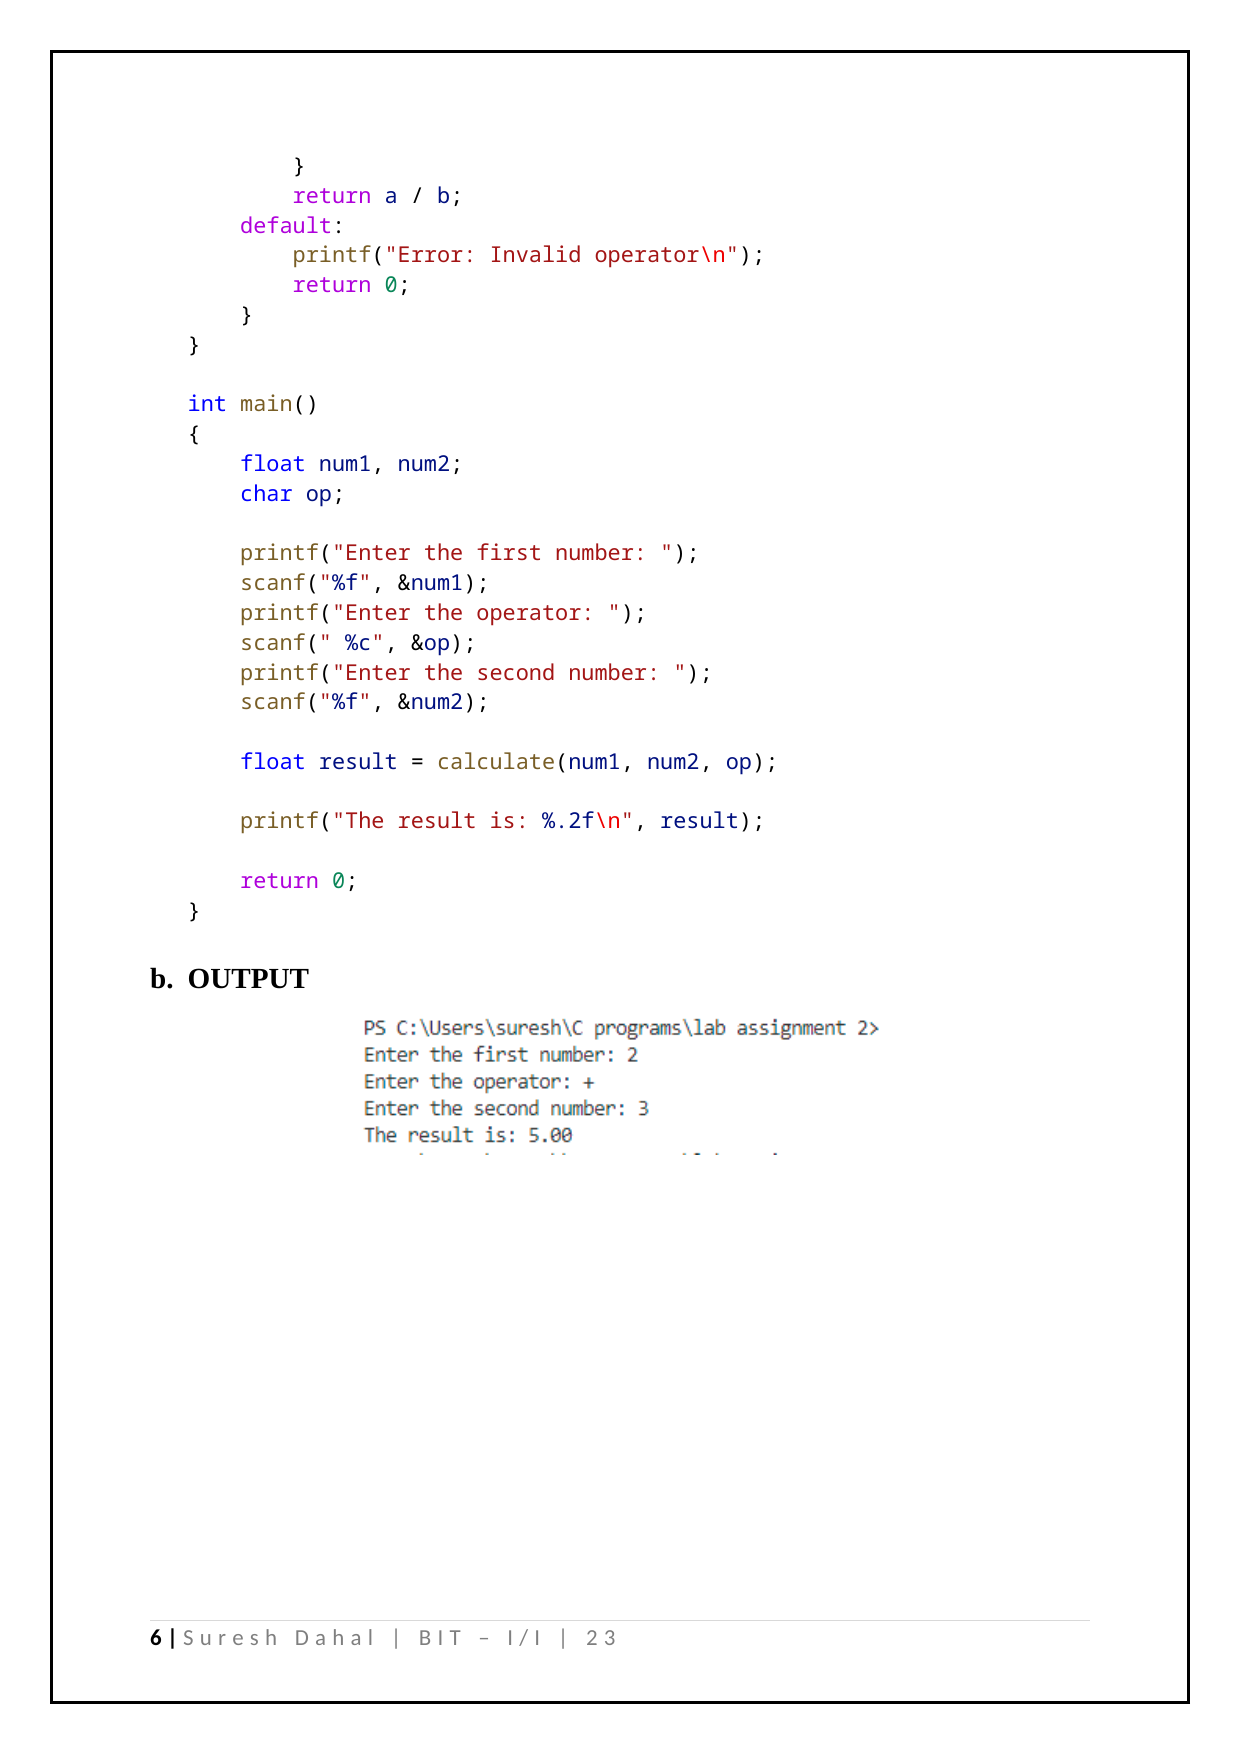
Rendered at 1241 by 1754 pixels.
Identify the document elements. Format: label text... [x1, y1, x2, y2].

text { [187, 418, 1090, 448]
text } [187, 150, 1090, 180]
text return a / b; [187, 180, 1090, 209]
text } [187, 299, 1090, 329]
text char op; [187, 478, 1090, 507]
text float result = calculate(num1, num2, op); [187, 746, 1090, 776]
text printf("Error: Invalid operator\n"); [187, 239, 1090, 269]
text return 0; [187, 865, 1090, 895]
text float num1, num2; [187, 448, 1090, 478]
text printf("The result is: %.2f\n", result); [187, 805, 1090, 835]
text int main() [187, 388, 1090, 418]
text } [187, 329, 1090, 358]
text scanf("%f", &num2); [187, 686, 1090, 716]
text default: [187, 209, 1090, 239]
picture [359, 1013, 882, 1155]
list OUTPUT [150, 961, 1090, 994]
text } [187, 895, 1090, 924]
text printf("Enter the operator: "); [187, 597, 1090, 627]
text scanf("%f", &num1); [187, 567, 1090, 597]
text printf("Enter the second number: "); [187, 656, 1090, 686]
text scanf(" %c", &op); [187, 627, 1090, 656]
text return 0; [187, 269, 1090, 299]
text printf("Enter the first number: "); [187, 537, 1090, 567]
